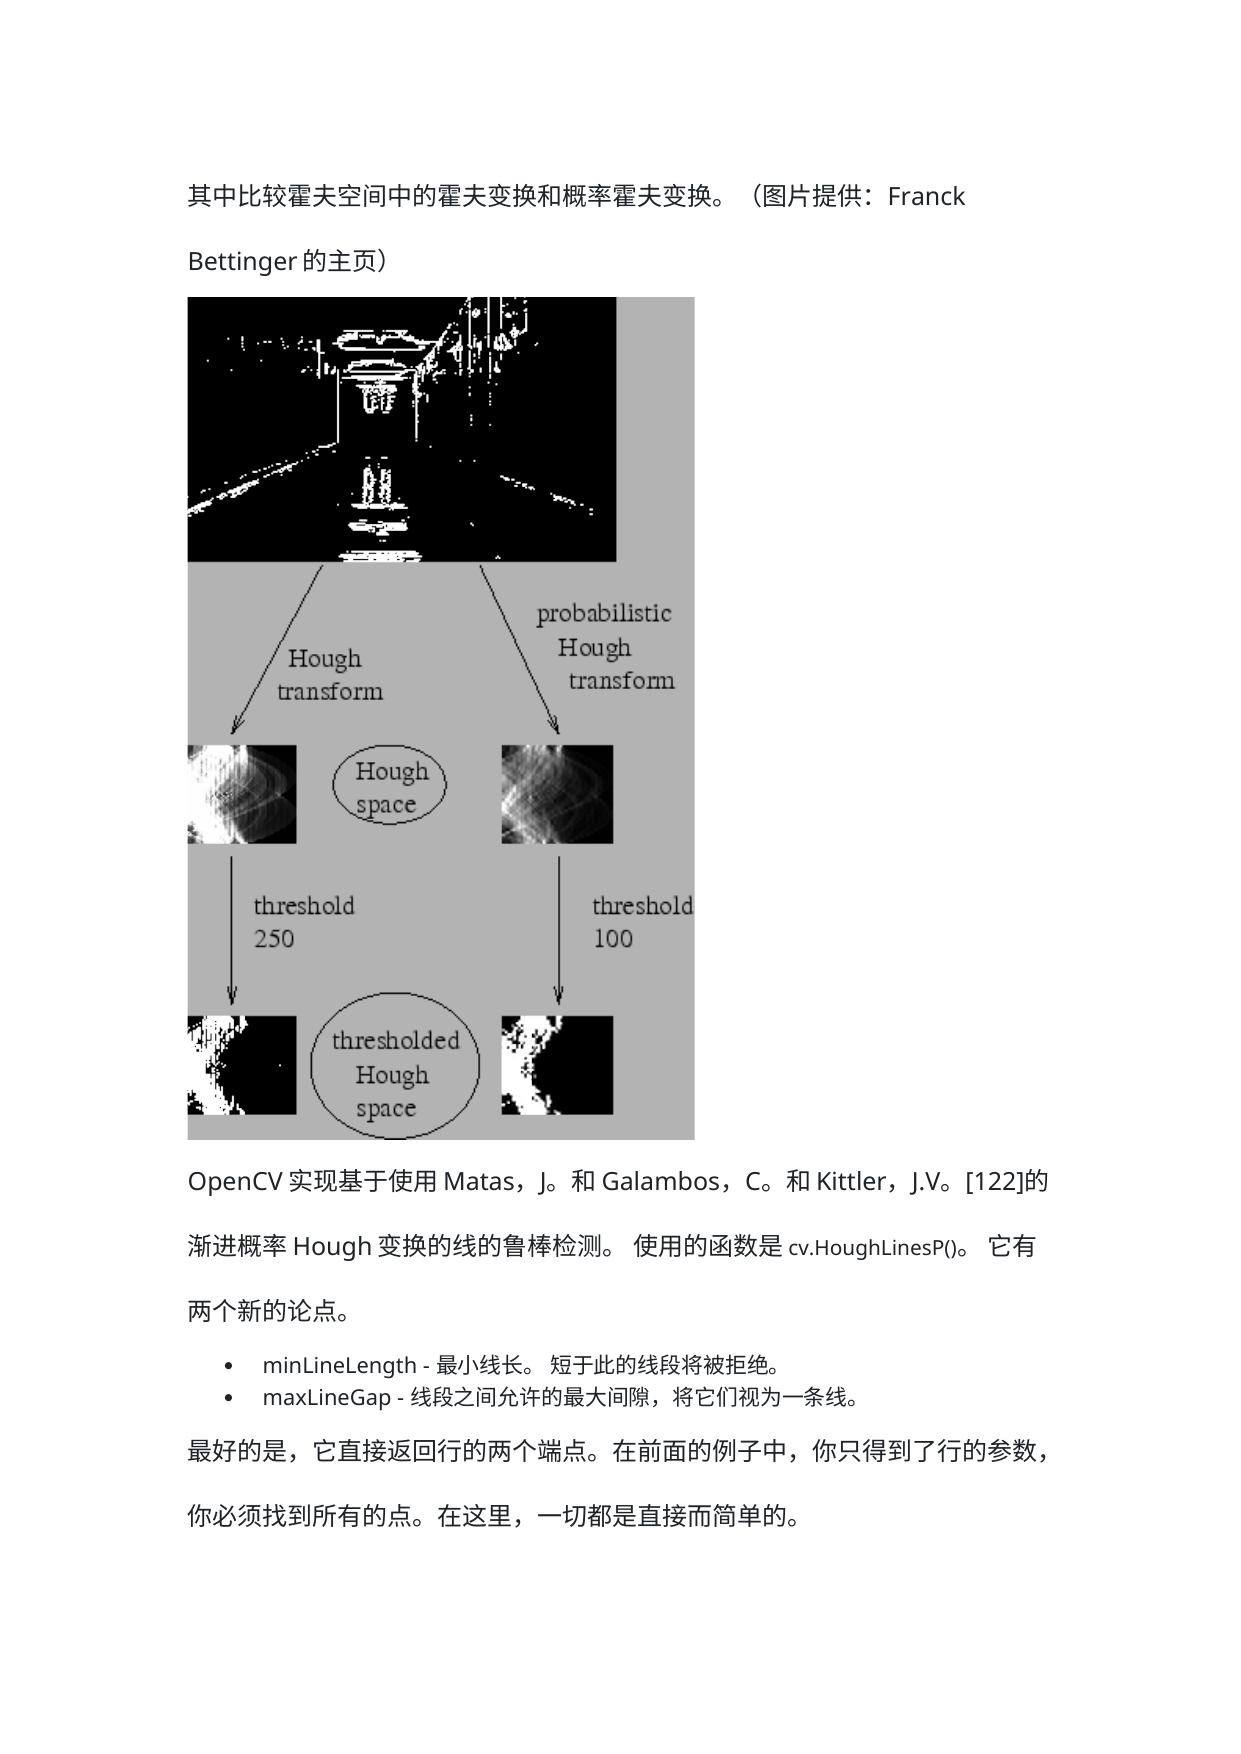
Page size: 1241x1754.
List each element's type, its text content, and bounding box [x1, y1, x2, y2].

picture [187, 297, 695, 1140]
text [187, 162, 1053, 292]
text 最好的是，它直接返回行的两个端点。在前面的例子中，你只得到了行的参数，你必须找到所有的点。在这里，一切都是直接而简单的。 [187, 1417, 1053, 1547]
list minLineLength - 最小线长。 短于此的线段将被拒绝。 [225, 1347, 1053, 1380]
text OpenCV实现基于使用Matas，J。和Galambos，C。和Kittler，J.V。[122]的渐进概率Hough变换的线的鲁棒检测。 使用的函数是cv.HoughLinesP()。 它有两个新的论点。 [187, 1147, 1053, 1342]
list maxLineGap - 线段之间允许的最大间隙，将它们视为一条线。 [225, 1380, 1053, 1412]
